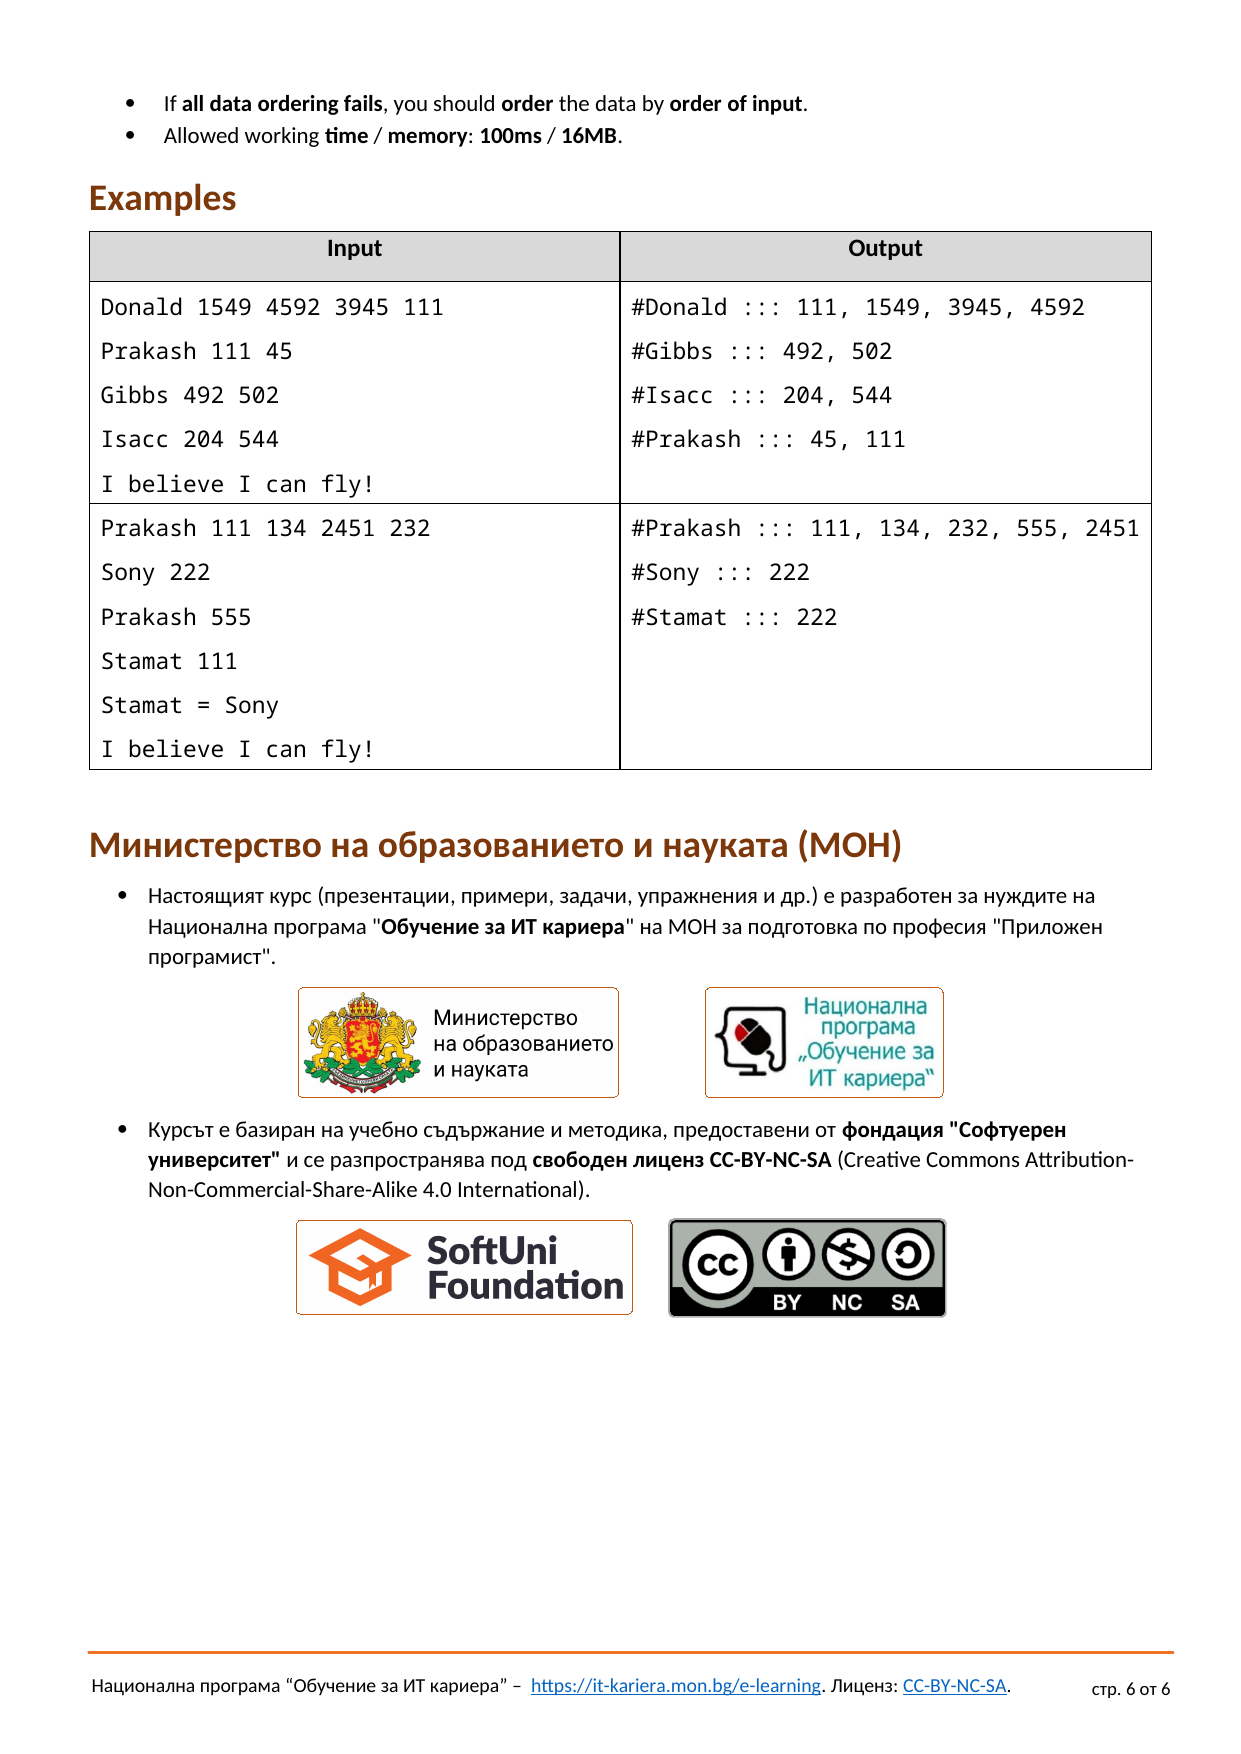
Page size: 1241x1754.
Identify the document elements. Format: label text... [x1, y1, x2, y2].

picture [705, 987, 943, 1097]
picture [668, 1218, 947, 1318]
list Настоящият курс (презентации, примери, задачи, упражнения и др.) е разработен за нуждите на Национална програма "Обучение за ИТ кариера" на МОН за подготовка по професия "Приложен програмист". [118, 882, 1152, 970]
table_cell Prakash 111 134 2451 232 Sony 222 Prakash 555 Stamat 111 Stamat = Sony I believe I can fly! [90, 504, 619, 768]
table_header Output [621, 232, 1151, 281]
table_cell #Prakash ::: 111, 134, 232, 555, 2451 #Sony ::: 222 #Stamat ::: 222 [621, 504, 1151, 768]
list If all data ordering fails, you should order the data by order of input. [126, 89, 1152, 117]
table_cell Donald 1549 4592 3945 111 Prakash 111 45 Gibbs 492 502 Isacc 204 544 I believe I can fly! [90, 282, 619, 503]
table_cell #Donald ::: 111, 1549, 3945, 4592 #Gibbs ::: 492, 502 #Isacc ::: 204, 544 #Prakash ::: 45, 111 [621, 282, 1151, 503]
list Курсът е базиран на учебно съдържание и методика, предоставени от фондация "Софтуерен университет" и се разпространява под свободен лиценз CC-BY-NC-SA (Creative Commons Attribution-Non-Commercial-Share-Alike 4.0 International). [118, 1115, 1152, 1203]
table_header Input [90, 232, 619, 281]
list Allowed working time / memory: 100ms / 16MB. [126, 121, 1152, 149]
subtitle Examples [89, 174, 1152, 220]
picture [298, 987, 619, 1097]
subtitle Министерство на образованието и науката (МОН) [89, 821, 1152, 866]
picture [296, 1221, 633, 1314]
